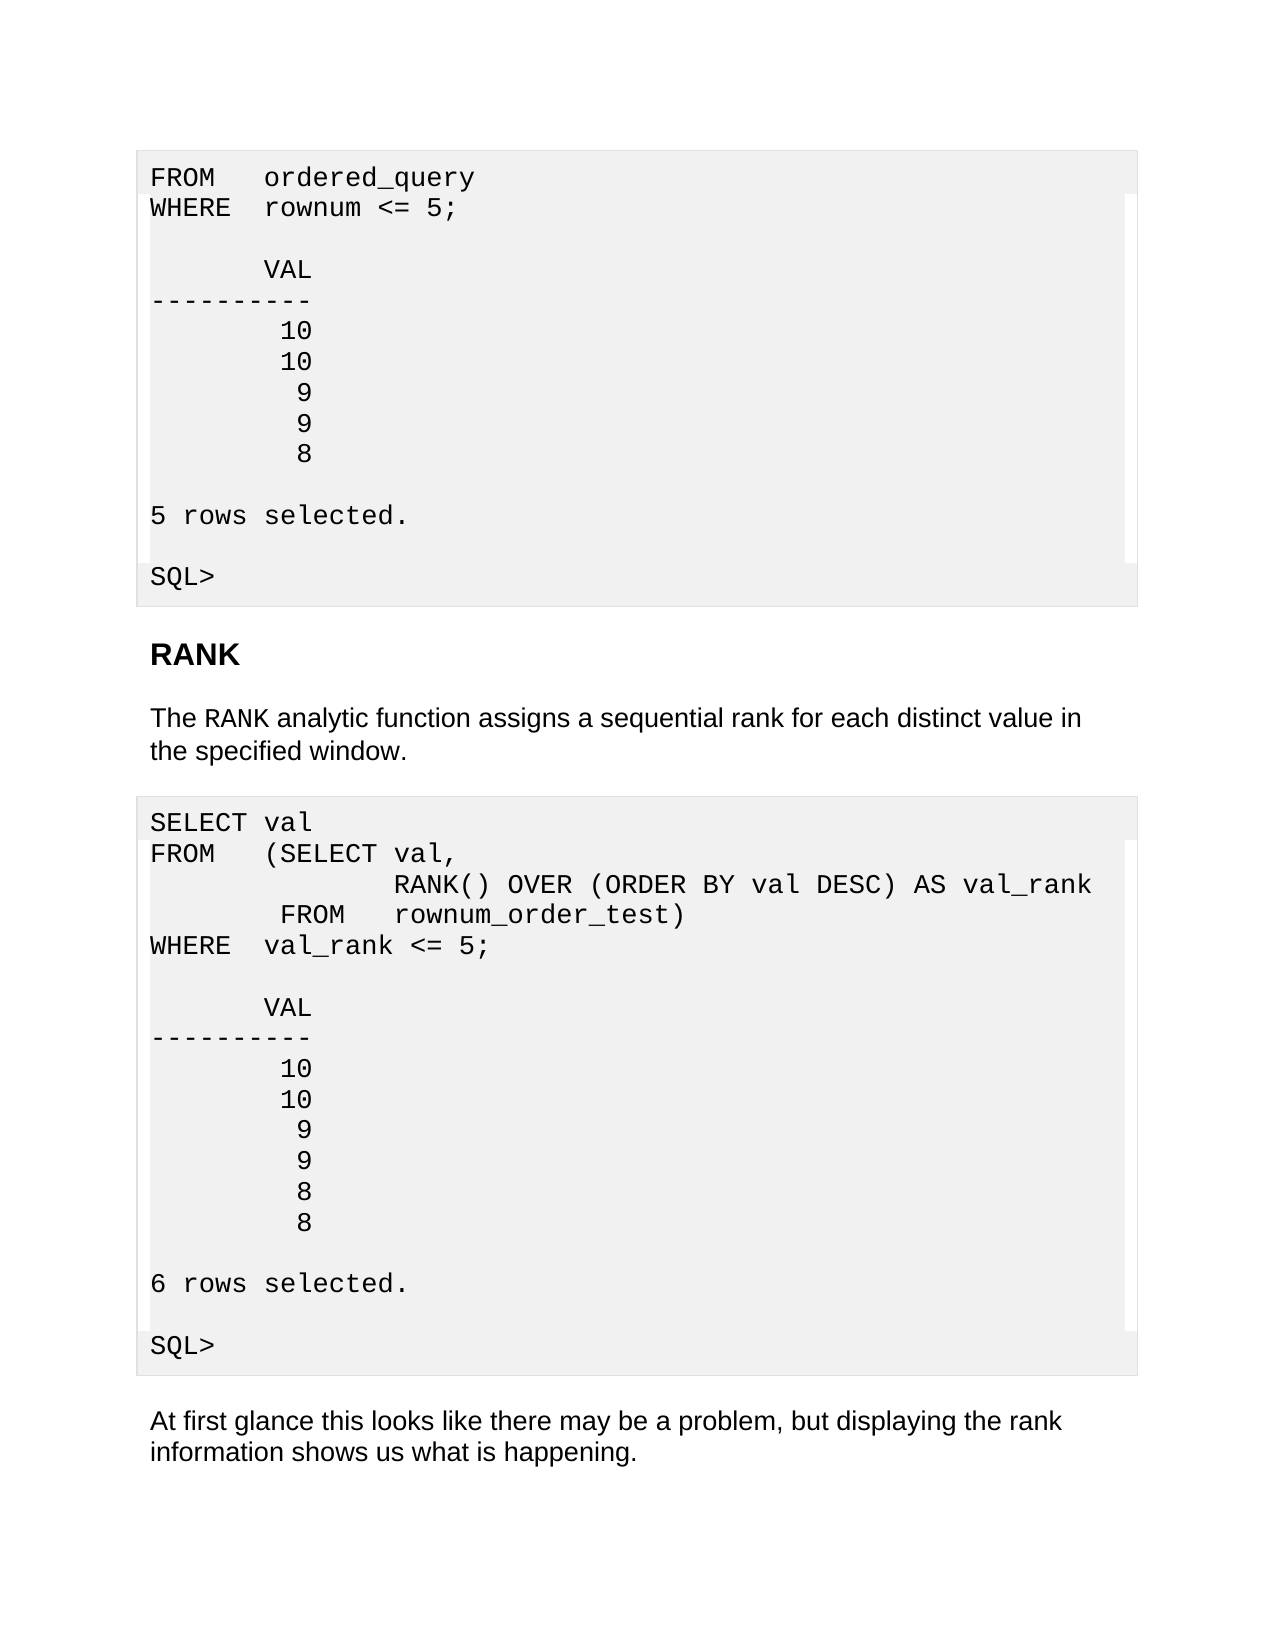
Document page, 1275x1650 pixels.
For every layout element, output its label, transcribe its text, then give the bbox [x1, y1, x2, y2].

text SQL> [138, 1318, 1137, 1375]
text ---------- [150, 1024, 1125, 1055]
text VAL [150, 256, 1125, 286]
text At first glance this looks like there may be a problem, but displaying the rank information shows us what is happening. [150, 1405, 1125, 1467]
text ---------- [150, 286, 1125, 317]
text VAL [150, 993, 1125, 1024]
text FROM (SELECT val, [150, 840, 1125, 871]
text 8 [150, 1208, 1125, 1239]
text FROM rownum_order_test) [150, 901, 1125, 932]
text 9 [150, 409, 1125, 440]
text 6 rows selected. [150, 1270, 1125, 1301]
text SQL> [138, 549, 1137, 606]
text RANK [150, 636, 1125, 672]
text WHERE val_rank <= 5; [150, 932, 1125, 963]
text 5 rows selected. [150, 502, 1125, 532]
text 9 [150, 1116, 1125, 1147]
text 10 [150, 1086, 1125, 1116]
text The RANK analytic function assigns a sequential rank for each distinct value in the specified window. [150, 702, 1125, 766]
text 9 [150, 379, 1125, 409]
text FROM ordered_query [138, 151, 1137, 194]
text 10 [150, 317, 1125, 348]
text 10 [150, 348, 1125, 379]
text 8 [150, 440, 1125, 471]
text 8 [150, 1178, 1125, 1208]
text SELECT val [138, 797, 1137, 840]
text WHERE rownum <= 5; [150, 194, 1125, 225]
text 10 [150, 1055, 1125, 1086]
text RANK() OVER (ORDER BY val DESC) AS val_rank [150, 871, 1125, 901]
text 9 [150, 1147, 1125, 1178]
